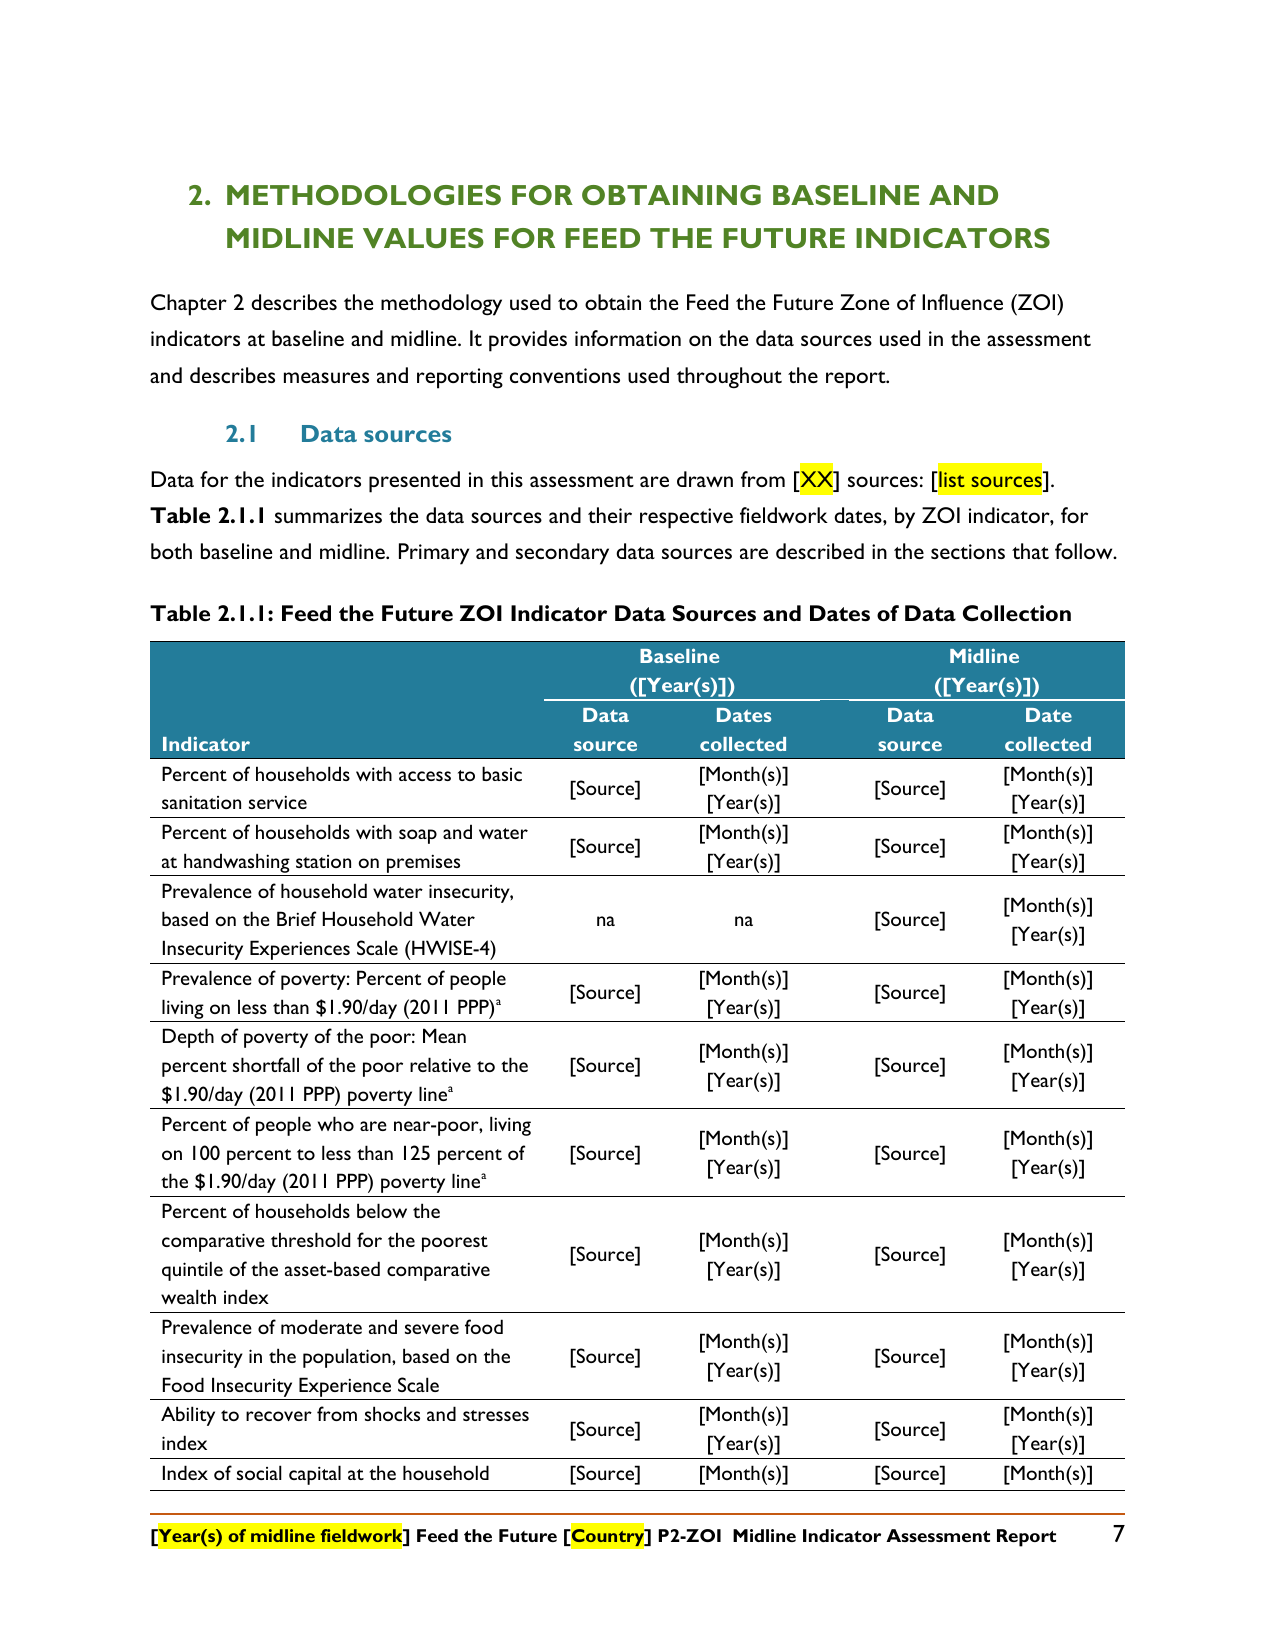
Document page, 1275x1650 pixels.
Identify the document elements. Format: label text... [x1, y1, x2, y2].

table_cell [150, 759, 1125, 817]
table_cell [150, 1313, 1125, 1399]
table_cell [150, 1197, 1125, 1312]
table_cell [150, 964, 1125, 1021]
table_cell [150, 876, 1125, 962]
text Data for the indicators presented in this assessment are drawn from [XX] sources: [list sources]. Table 2.1.1 summarizes the data sources and their respective fieldwork dates, by ZOI indicator, for both baseline and midline. Primary and secondary data sources are described in the sections that follow. [150, 463, 1125, 567]
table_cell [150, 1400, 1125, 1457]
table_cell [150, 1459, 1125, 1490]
subtitle Methodologies for obtaining baseline and midline values for Feed the Future indicators [187, 175, 1125, 258]
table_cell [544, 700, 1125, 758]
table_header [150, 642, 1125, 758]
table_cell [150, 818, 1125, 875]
text Chapter 2 describes the methodology used to obtain the Feed the Future Zone of Influence (ZOI) indicators at baseline and midline. It provides information on the data sources used in the assessment and describes measures and reporting conventions used throughout the report. [150, 287, 1125, 391]
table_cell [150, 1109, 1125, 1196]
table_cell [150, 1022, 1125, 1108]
text Table 2.1.1: Feed the Future ZOI Indicator Data Sources and Dates of Data Collection [150, 597, 1125, 628]
subtitle 2.1 Data sources [150, 416, 1125, 451]
